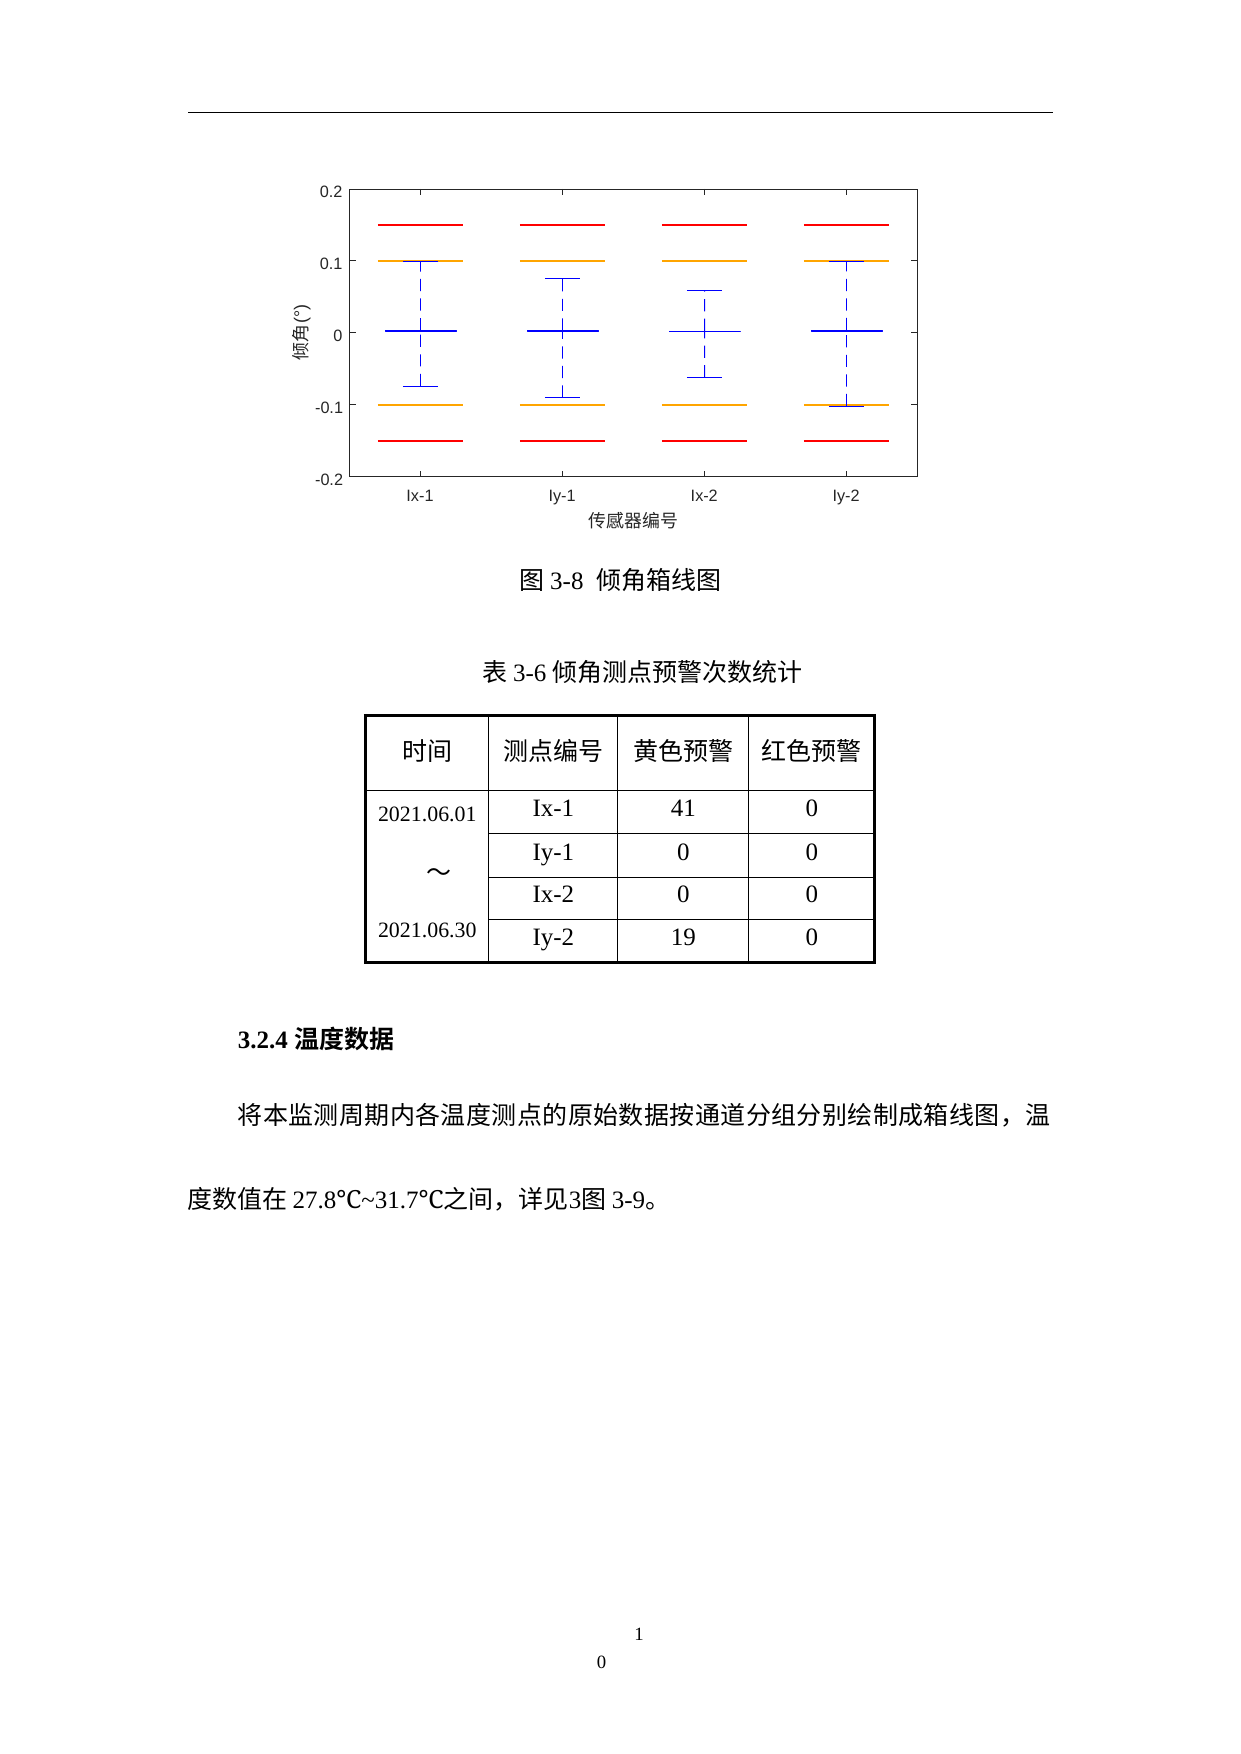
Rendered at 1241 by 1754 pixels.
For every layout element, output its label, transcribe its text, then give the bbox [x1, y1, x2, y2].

table_cell Ix-1 [489, 791, 617, 832]
table_cell 0 [618, 878, 748, 919]
table_cell 2021.06.01 ～ 2021.06.30 [367, 791, 488, 961]
table_cell Ix-2 [489, 878, 617, 919]
table_cell 0 [749, 878, 873, 919]
table_header 红色预警 [749, 717, 873, 790]
subtitle 3.2.4 温度数据 [187, 1005, 1053, 1070]
table_cell Iy-1 [489, 834, 617, 877]
table_cell 19 [618, 920, 748, 961]
table_header 黄色预警 [618, 717, 748, 790]
table_cell 41 [618, 791, 748, 832]
table_header 测点编号 [489, 717, 617, 790]
table_cell 0 [749, 791, 873, 832]
table_header 时间 [367, 717, 488, 790]
table_cell Iy-2 [489, 920, 617, 961]
table_cell 0 [749, 834, 873, 877]
table_cell 0 [618, 834, 748, 877]
table_cell 0 [749, 920, 873, 961]
